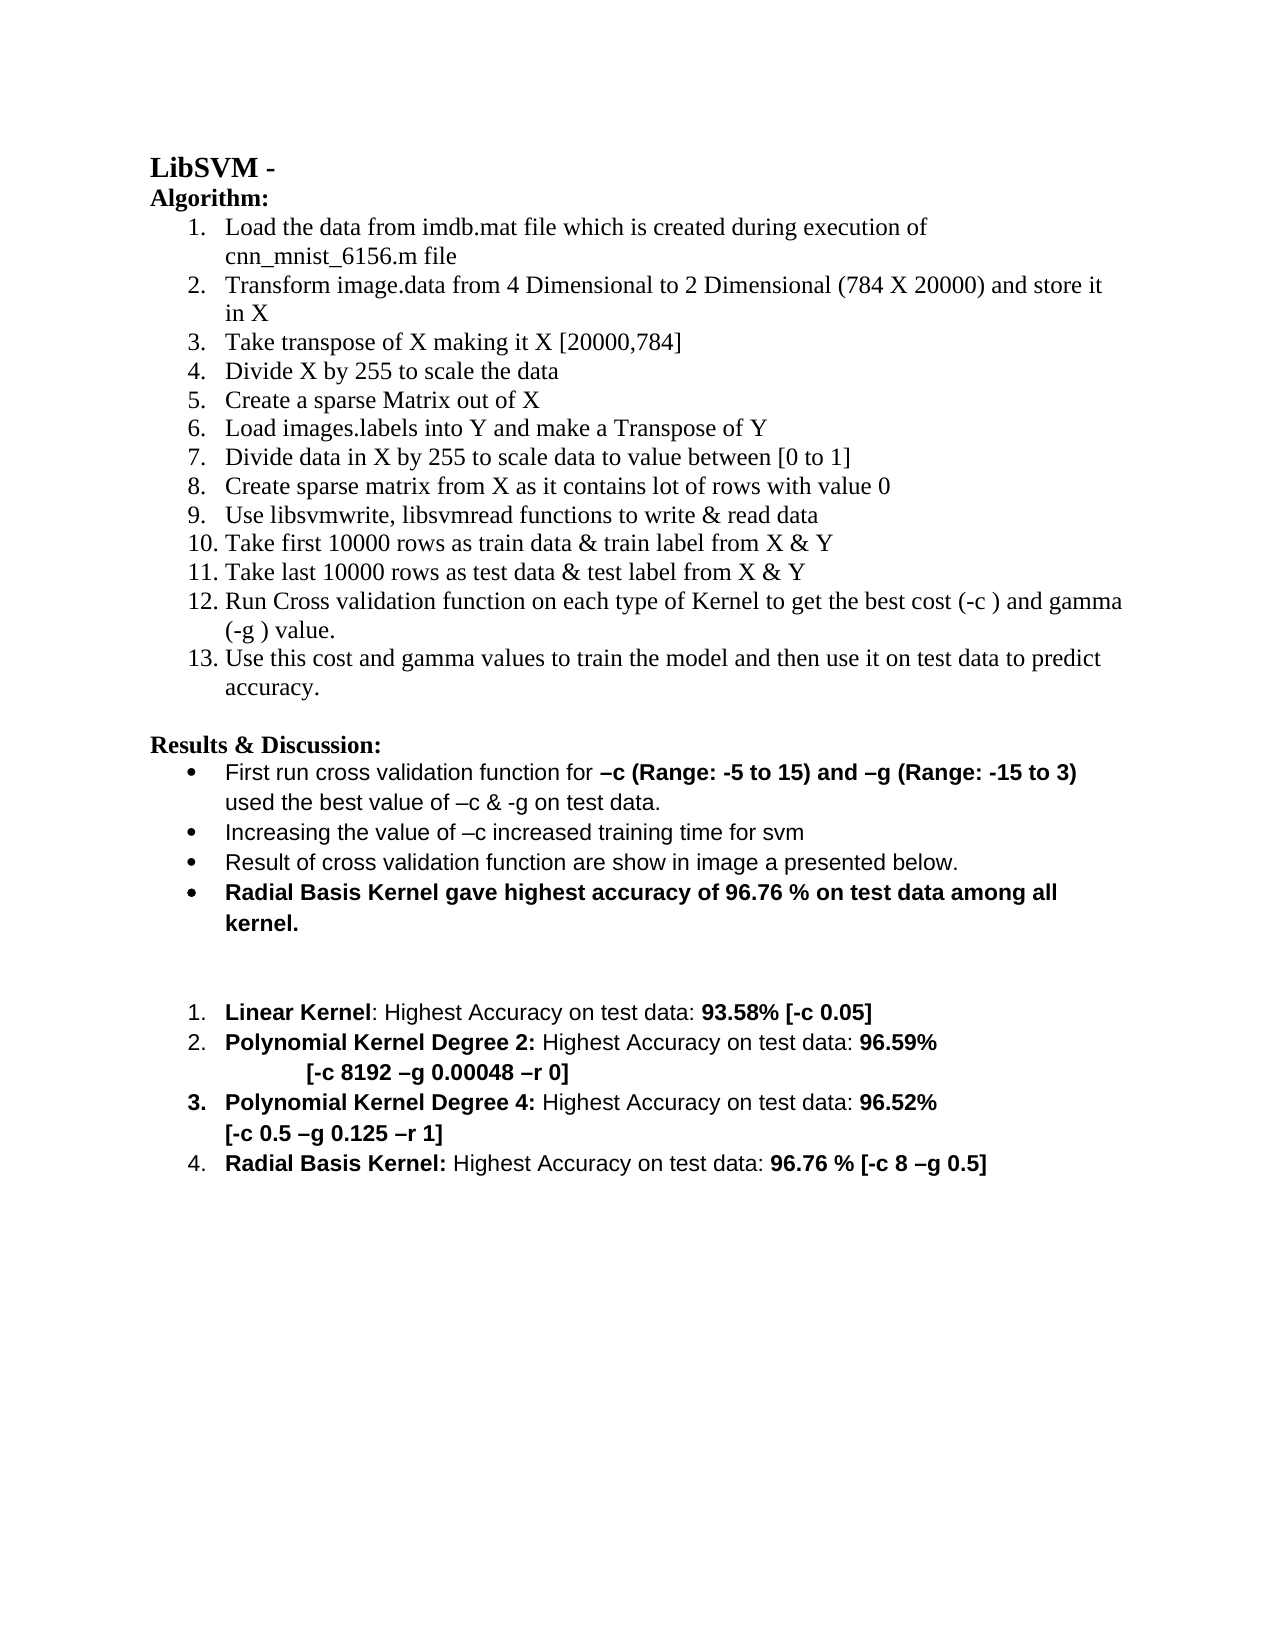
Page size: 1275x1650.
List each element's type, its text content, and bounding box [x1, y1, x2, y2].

list Transform image.data from 4 Dimensional to 2 Dimensional (784 X 20000) and store it in X [187, 270, 1125, 327]
list Divide X by 255 to scale the data [187, 356, 1125, 385]
list Create a sparse Matrix out of X [187, 385, 1125, 413]
list Create sparse matrix from X as it contains lot of rows with value 0 [187, 471, 1125, 500]
text Results & Discussion: [150, 730, 1125, 758]
text LibSVM - [150, 150, 1125, 183]
list Take last 10000 rows as test data & test label from X & Y [187, 557, 1125, 586]
list Increasing the value of –c increased training time for svm [187, 819, 1125, 845]
list Polynomial Kernel Degree 4: Highest Accuracy on test data: 96.52% [-c 0.5 –g 0.125 –r 1] [187, 1089, 1125, 1146]
list Radial Basis Kernel: Highest Accuracy on test data: 96.76 % [-c 8 –g 0.5] [187, 1150, 1125, 1176]
list Polynomial Kernel Degree 2: Highest Accuracy on test data: 96.59% [-c 8192 –g 0.00048 –r 0] [187, 1029, 1125, 1086]
list Take transpose of X making it X [20000,784] [187, 327, 1125, 356]
list Load the data from imdb.mat file which is created during execution of cnn_mnist_6156.m file [187, 212, 1125, 270]
list Run Cross validation function on each type of Kernel to get the best cost (-c ) and gamma (-g ) value. [187, 586, 1125, 643]
list Take first 10000 rows as train data & train label from X & Y [187, 528, 1125, 557]
text Algorithm: [150, 183, 1125, 212]
list Divide data in X by 255 to scale data to value between [0 to 1] [187, 442, 1125, 471]
list Use this cost and gamma values to train the model and then use it on test data to predict accuracy. [187, 643, 1125, 701]
list Radial Basis Kernel gave highest accuracy of 96.76 % on test data among all kernel. [187, 879, 1125, 936]
list Load images.labels into Y and make a Transpose of Y [187, 413, 1125, 442]
list First run cross validation function for –c (Range: -5 to 15) and –g (Range: -15 to 3) used the best value of –c & -g on test data. [187, 758, 1125, 815]
list Linear Kernel: Highest Accuracy on test data: 93.58% [-c 0.05] [187, 999, 1125, 1025]
list Use libsvmwrite, libsvmread functions to write & read data [187, 500, 1125, 528]
list Result of cross validation function are show in image a presented below. [187, 849, 1125, 876]
